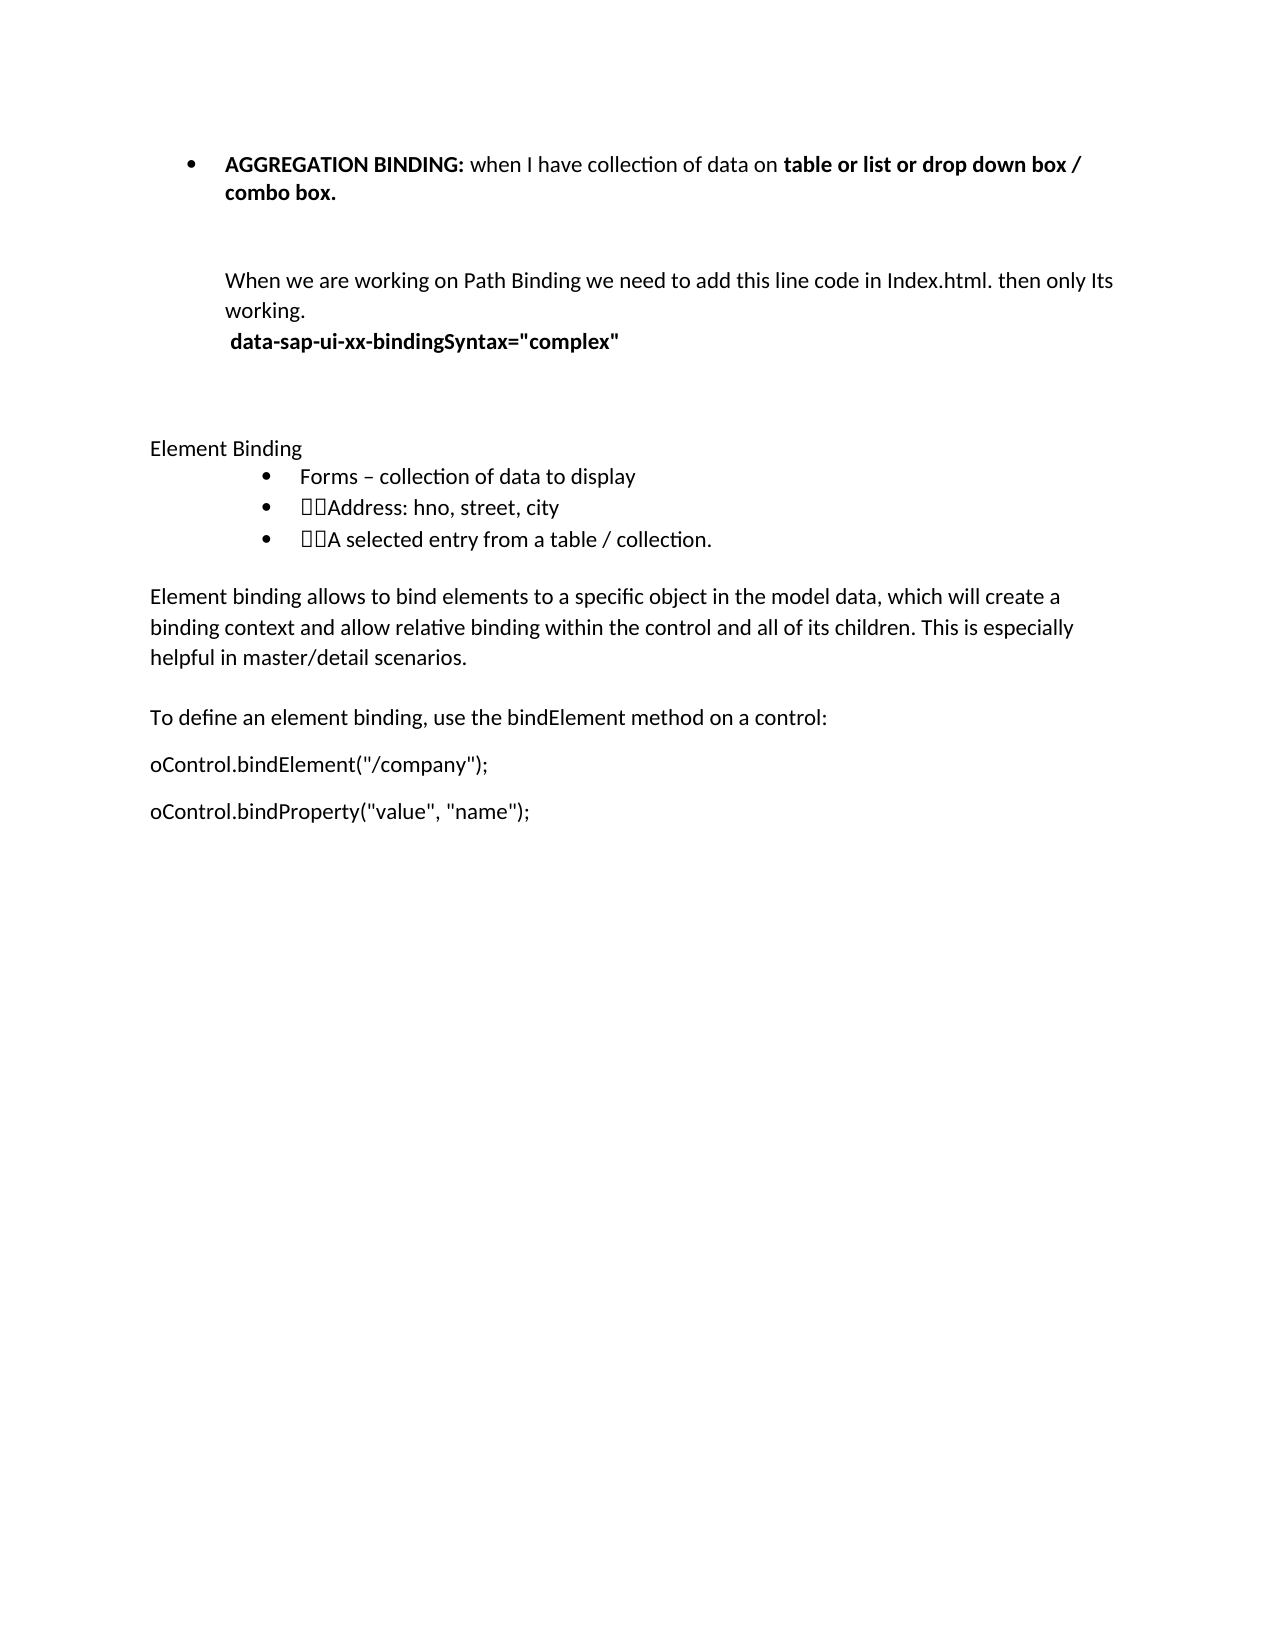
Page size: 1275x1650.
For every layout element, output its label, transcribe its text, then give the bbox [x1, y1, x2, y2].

text oControl.bindElement("/company"); [150, 750, 1125, 778]
list data-sap-ui-xx-bindingSyntax="complex" [225, 327, 1125, 355]
list Element binding allows to bind elements to a specific object in the model data, which will create a binding context and allow relative binding within the control and all of its children. This is especially helpful in master/detail scenarios. [150, 582, 1125, 671]
list Address: hno, street, city [262, 491, 1125, 522]
list Forms – collection of data to display [262, 462, 1125, 491]
list AGGREGATION BINDING: when I have collection of data on table or list or drop down box / combo box. [187, 150, 1125, 206]
list A selected entry from a table / collection. [262, 523, 1125, 554]
list When we are working on Path Binding we need to add this line code in Index.html. then only Its working. [225, 266, 1125, 325]
text Element Binding [150, 434, 1125, 462]
list To define an element binding, use the bindElement method on a control: [150, 703, 1125, 731]
text oControl.bindProperty("value", "name"); [150, 797, 1125, 825]
